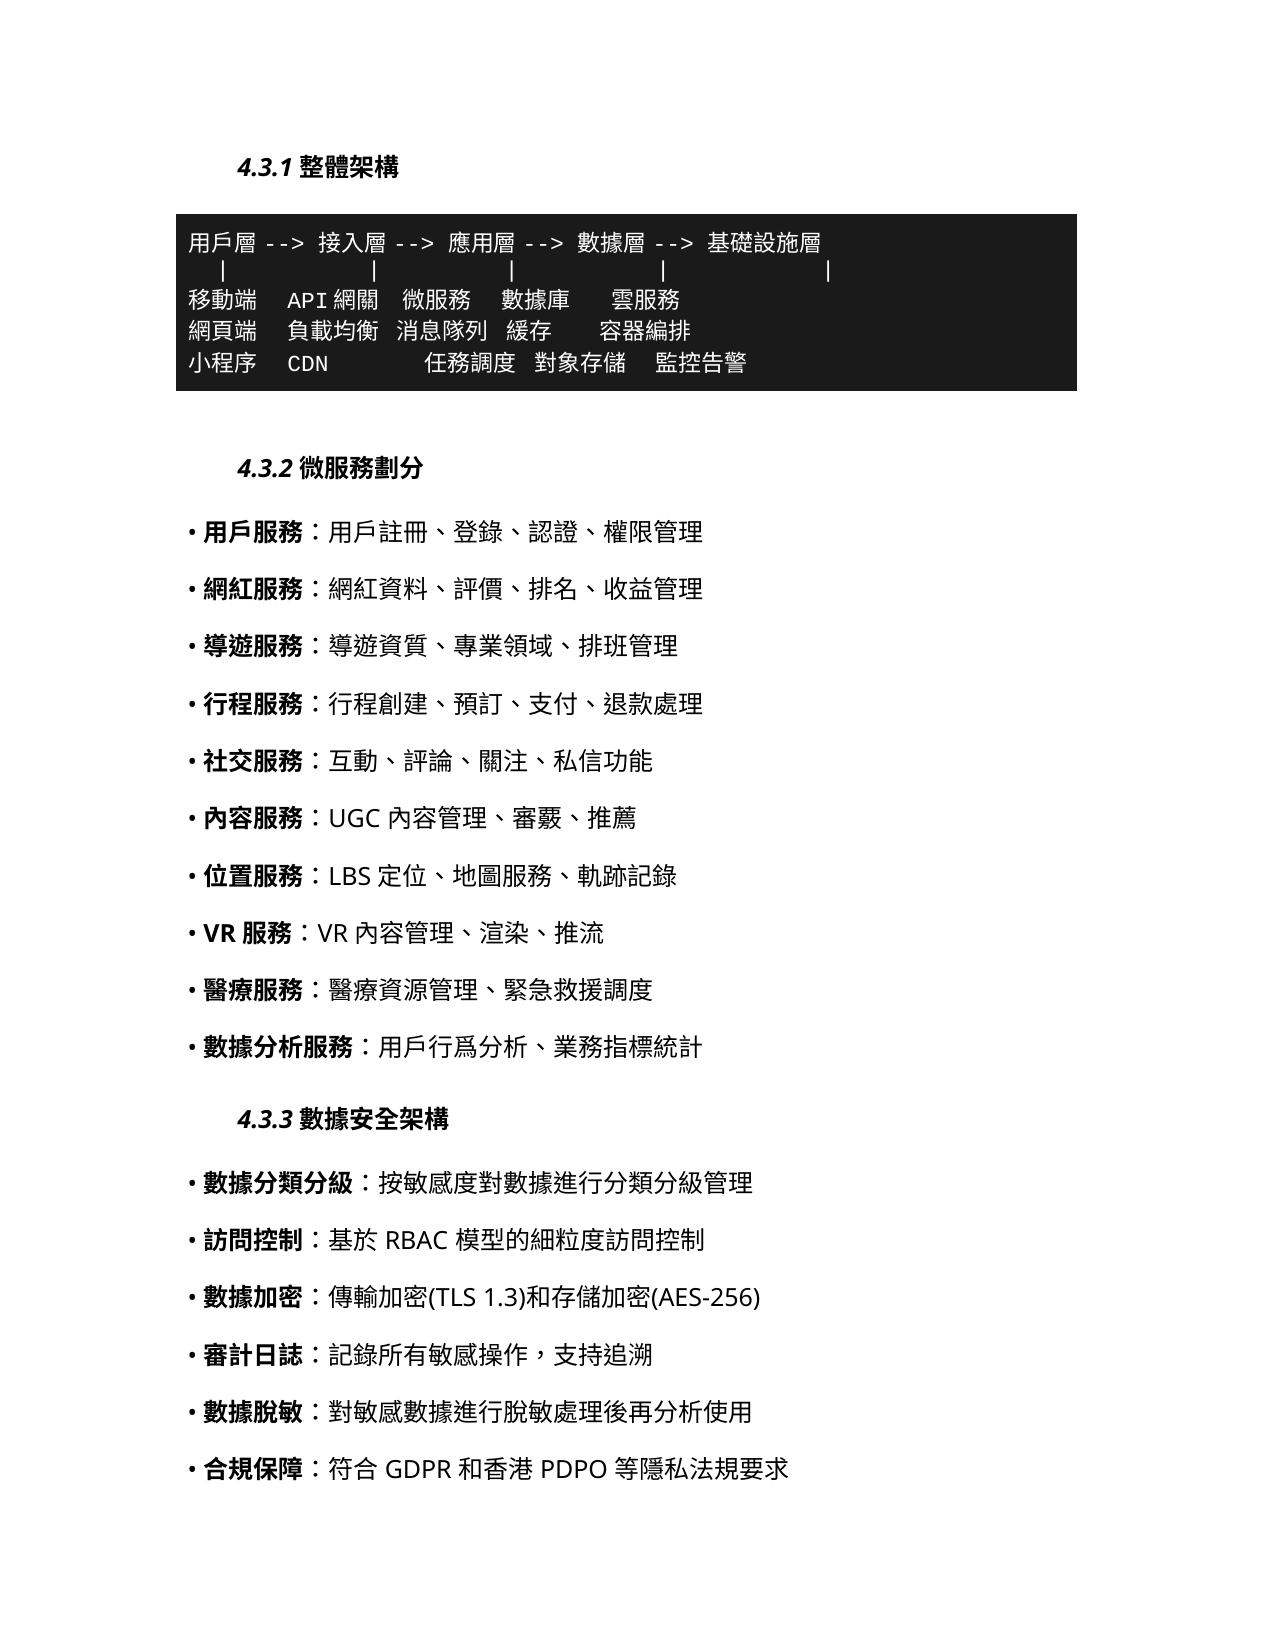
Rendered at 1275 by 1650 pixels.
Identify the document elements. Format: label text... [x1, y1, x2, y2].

text • 訪問控制：基於 RBAC 模型的細粒度訪問控制 [187, 1223, 1088, 1257]
text • 醫療服務：醫療資源管理、緊急救援調度 [187, 973, 1088, 1007]
text • 位置服務：LBS 定位、地圖服務、軌跡記錄 [187, 858, 1088, 892]
text • 網紅服務：網紅資料、評價、排名、收益管理 [187, 572, 1088, 606]
subtitle 4.3.3 數據安全架構 [187, 1102, 1088, 1136]
text • 數據加密：傳輸加密(TLS 1.3)和存儲加密(AES-256) [187, 1280, 1088, 1314]
text • 合規保障：符合 GDPR 和香港 PDPO 等隱私法規要求 [187, 1452, 1088, 1486]
subtitle 4.3.2 微服務劃分 [187, 451, 1088, 485]
text • 社交服務：互動、評論、關注、私信功能 [187, 743, 1088, 778]
text • 行程服務：行程創建、預訂、支付、退款處理 [187, 686, 1088, 720]
text • 內容服務：UGC 內容管理、審覈、推薦 [187, 801, 1088, 835]
text • 用戶服務：用戶註冊、登錄、認證、權限管理 [187, 514, 1088, 548]
text • 數據分類分級：按敏感度對數據進行分類分級管理 [187, 1165, 1088, 1199]
text • 數據脫敏：對敏感數據進行脫敏處理後再分析使用 [187, 1394, 1088, 1429]
text • 數據分析服務：用戶行爲分析、業務指標統計 [187, 1030, 1088, 1064]
text • 審計日誌：記錄所有敏感操作，支持追溯 [187, 1337, 1088, 1371]
text • 導遊服務：導遊資質、專業領域、排班管理 [187, 629, 1088, 663]
text • VR 服務：VR 內容管理、渲染、推流 [187, 915, 1088, 949]
table_header 用戶層 --> 接入層 --> 應用層 --> 數據層 --> 基礎設施層 | | | | | 移動端 API網關 微服務 數據庫 雲服務 網頁端 負載均衡 消息隊列 緩存 容器編排 小程序 CDN 任務調度 對象存儲 監控告警 [177, 215, 1076, 390]
subtitle 4.3.1 整體架構 [187, 150, 1088, 184]
